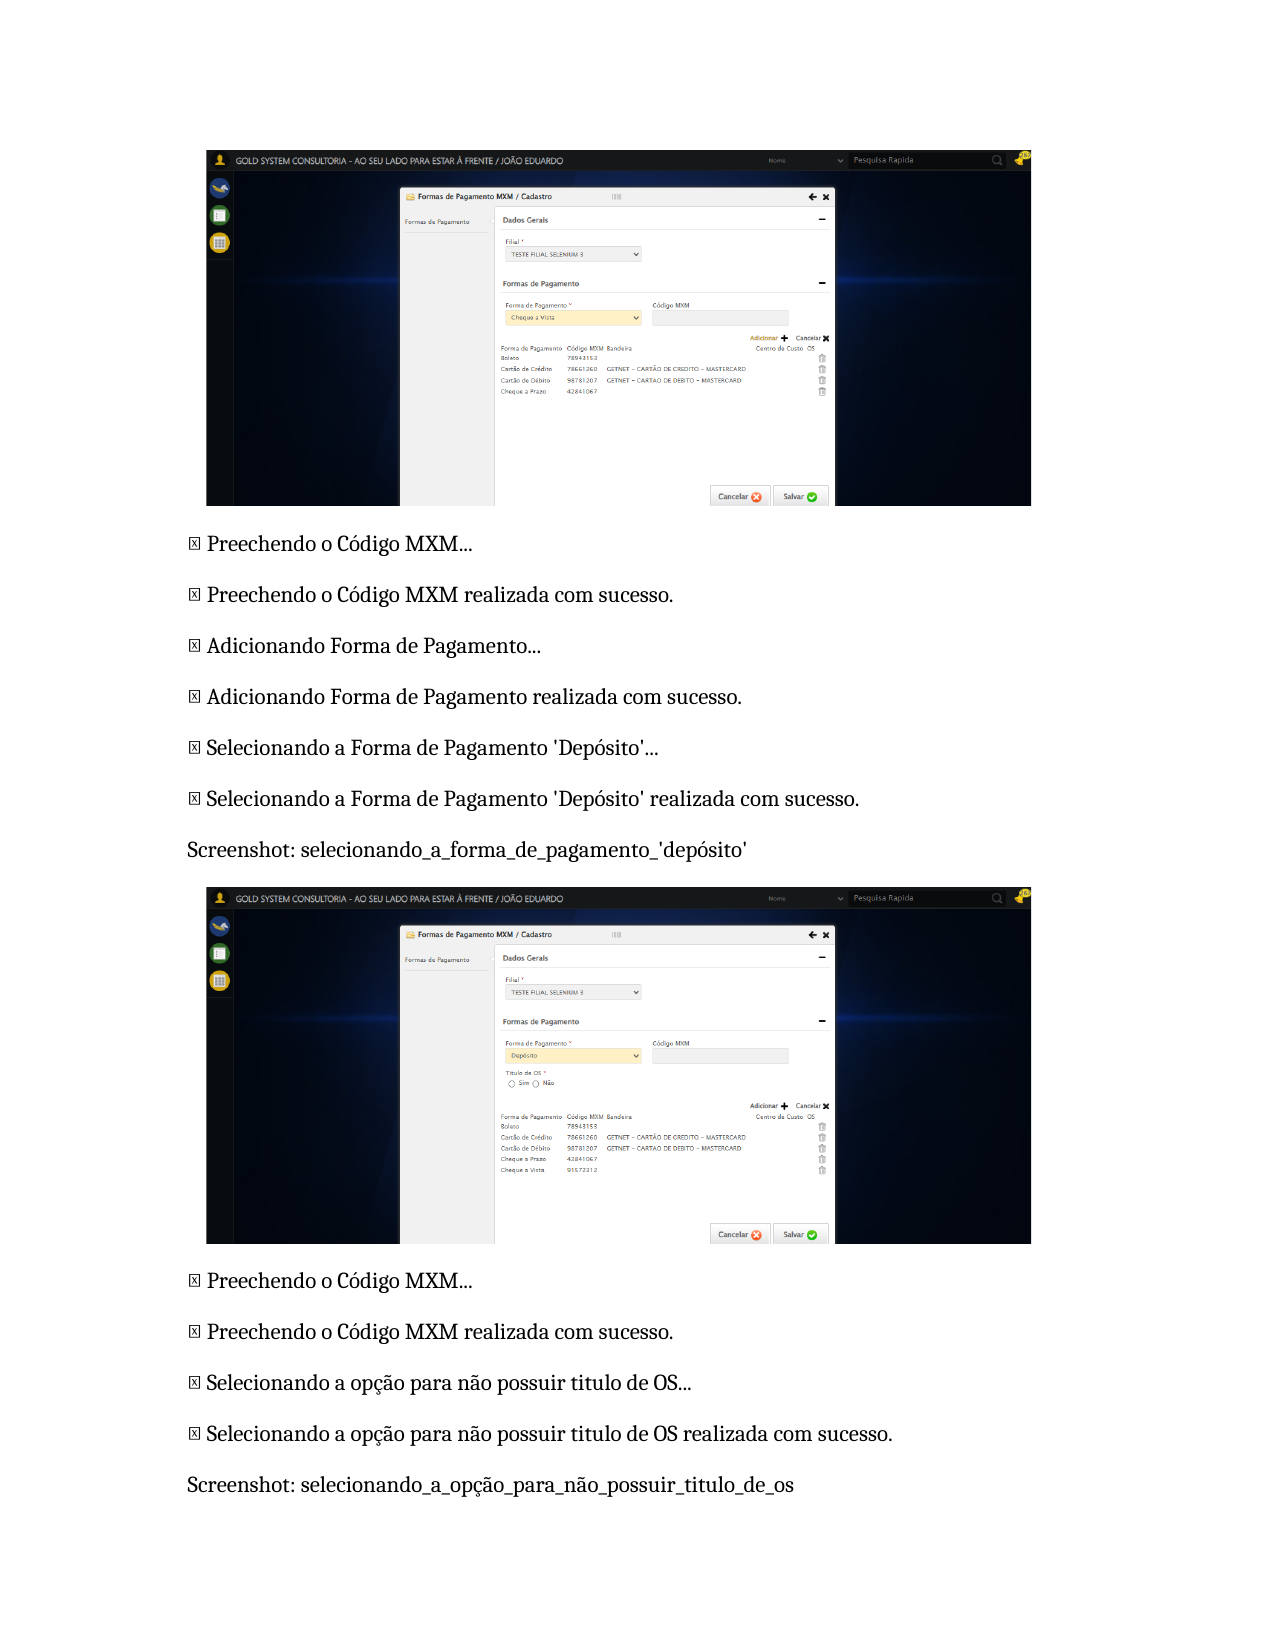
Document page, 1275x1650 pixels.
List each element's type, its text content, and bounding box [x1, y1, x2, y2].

text ✅ Preechendo o Código MXM realizada com sucesso. [187, 1319, 1087, 1346]
text ✅ Adicionando Forma de Pagamento realizada com sucesso. [187, 683, 1087, 710]
text 🔄 Adicionando Forma de Pagamento... [187, 632, 1087, 659]
text 🔄 Preechendo o Código MXM... [187, 530, 1087, 557]
text 🔄 Preechendo o Código MXM... [187, 1268, 1087, 1294]
text 🔄 Selecionando a Forma de Pagamento 'Depósito'... [187, 734, 1087, 761]
text 🔄 Selecionando a opção para não possuir titulo de OS... [187, 1370, 1087, 1397]
text ✅ Preechendo o Código MXM realizada com sucesso. [187, 581, 1087, 608]
picture [206, 150, 1032, 506]
text ✅ Selecionando a Forma de Pagamento 'Depósito' realizada com sucesso. [187, 786, 1087, 812]
picture [206, 887, 1032, 1244]
text ✅ Selecionando a opção para não possuir titulo de OS realizada com sucesso. [187, 1421, 1087, 1448]
text Screenshot: selecionando_a_opção_para_não_possuir_titulo_de_os [187, 1472, 1087, 1499]
text Screenshot: selecionando_a_forma_de_pagamento_'depósito' [187, 837, 1087, 863]
